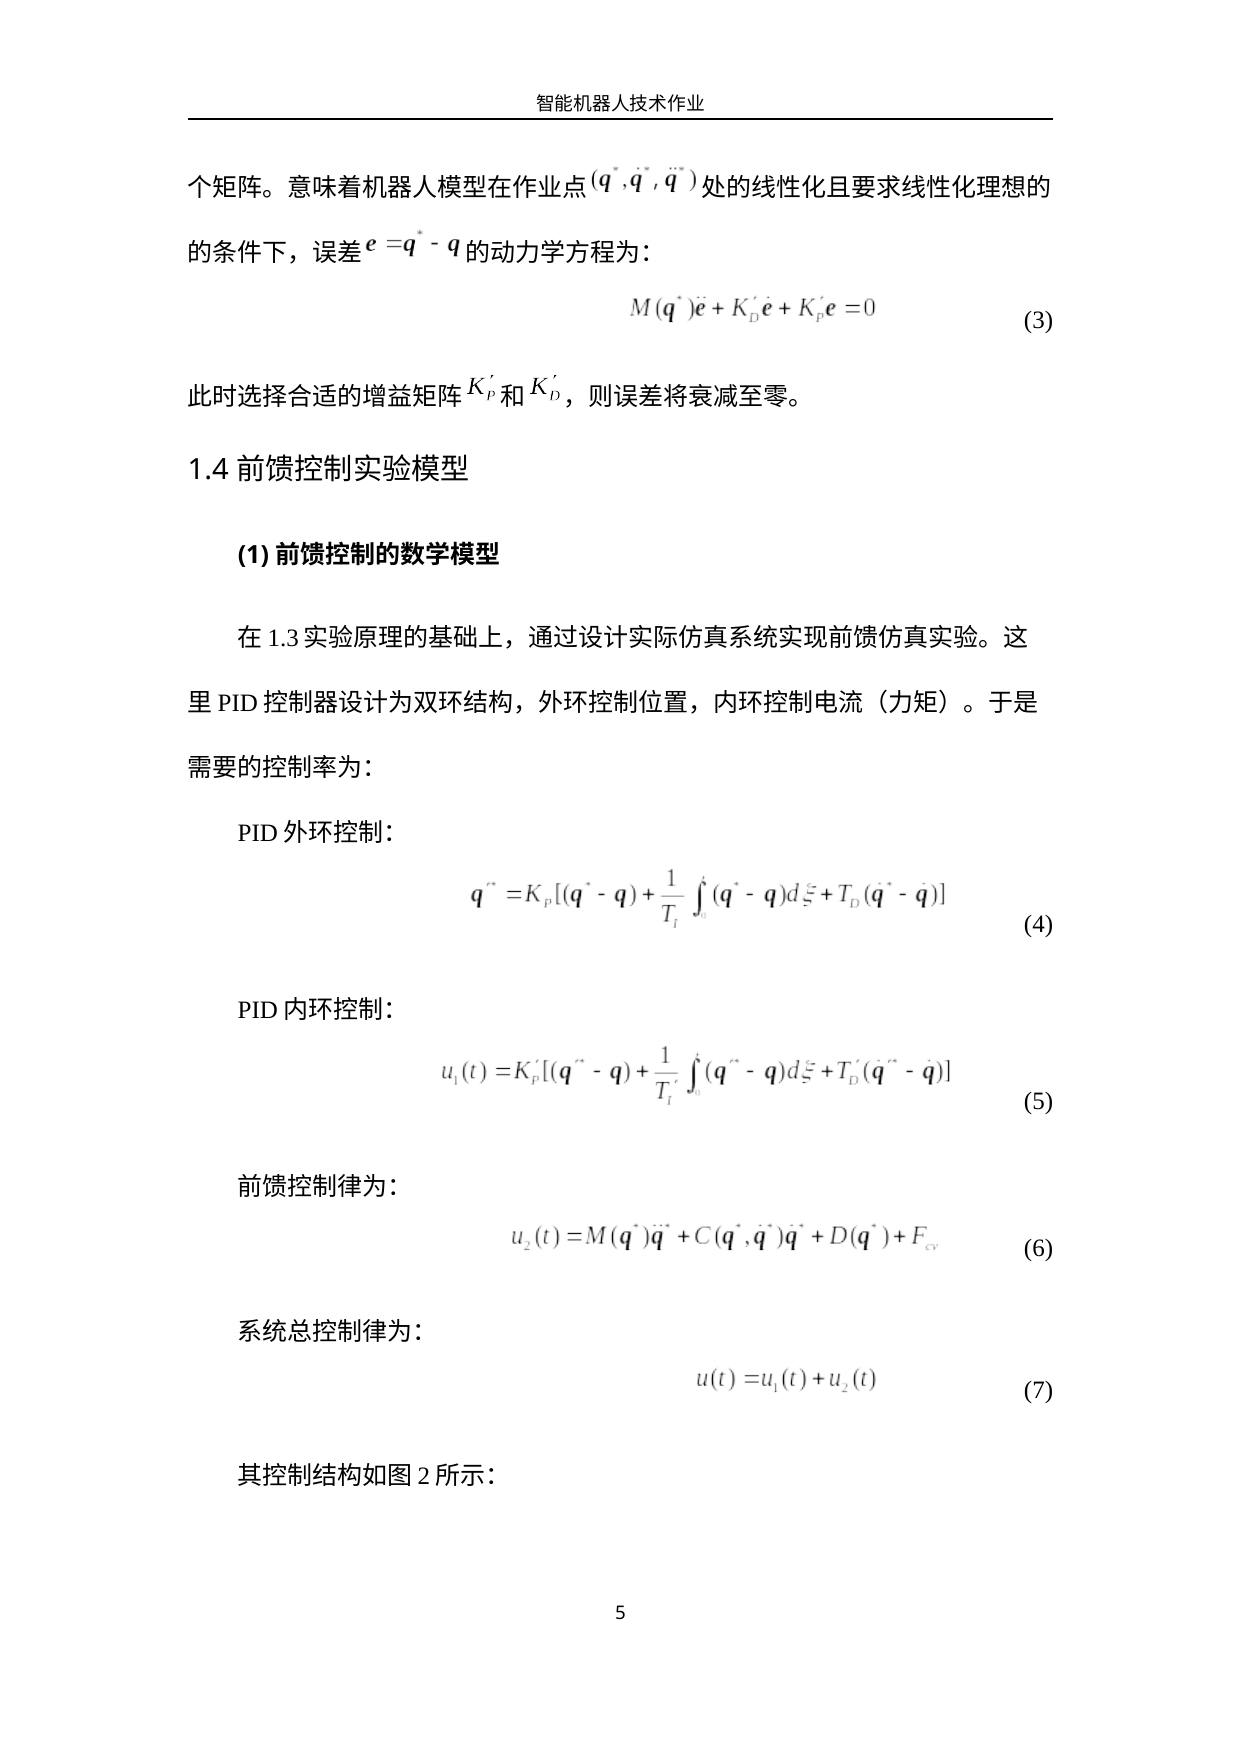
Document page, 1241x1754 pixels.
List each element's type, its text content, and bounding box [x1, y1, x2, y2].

text (4) [187, 863, 1053, 961]
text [187, 160, 1053, 290]
text 系统总控制律为： [187, 1297, 1053, 1362]
text (1) 前馈控制的数学模型 [187, 520, 1053, 585]
text 其控制结构如图2所示： [187, 1441, 1053, 1506]
text (5) [187, 1040, 1053, 1138]
text 前馈控制律为： [187, 1152, 1053, 1217]
text 此时选择合适的增益矩阵和，则误差将衰减至零。 [187, 369, 1053, 434]
text 1.4 前馈控制实验模型 [187, 434, 1053, 499]
text PID内环控制： [187, 975, 1053, 1040]
text (3) [187, 290, 1053, 355]
text (7) [187, 1362, 1053, 1427]
text PID外环控制： [187, 798, 1053, 863]
text (6) [187, 1217, 1053, 1282]
text 在1.3实验原理的基础上，通过设计实际仿真系统实现前馈仿真实验。这里PID控制器设计为双环结构，外环控制位置，内环控制电流（力矩）。于是需要的控制率为： [187, 603, 1053, 798]
